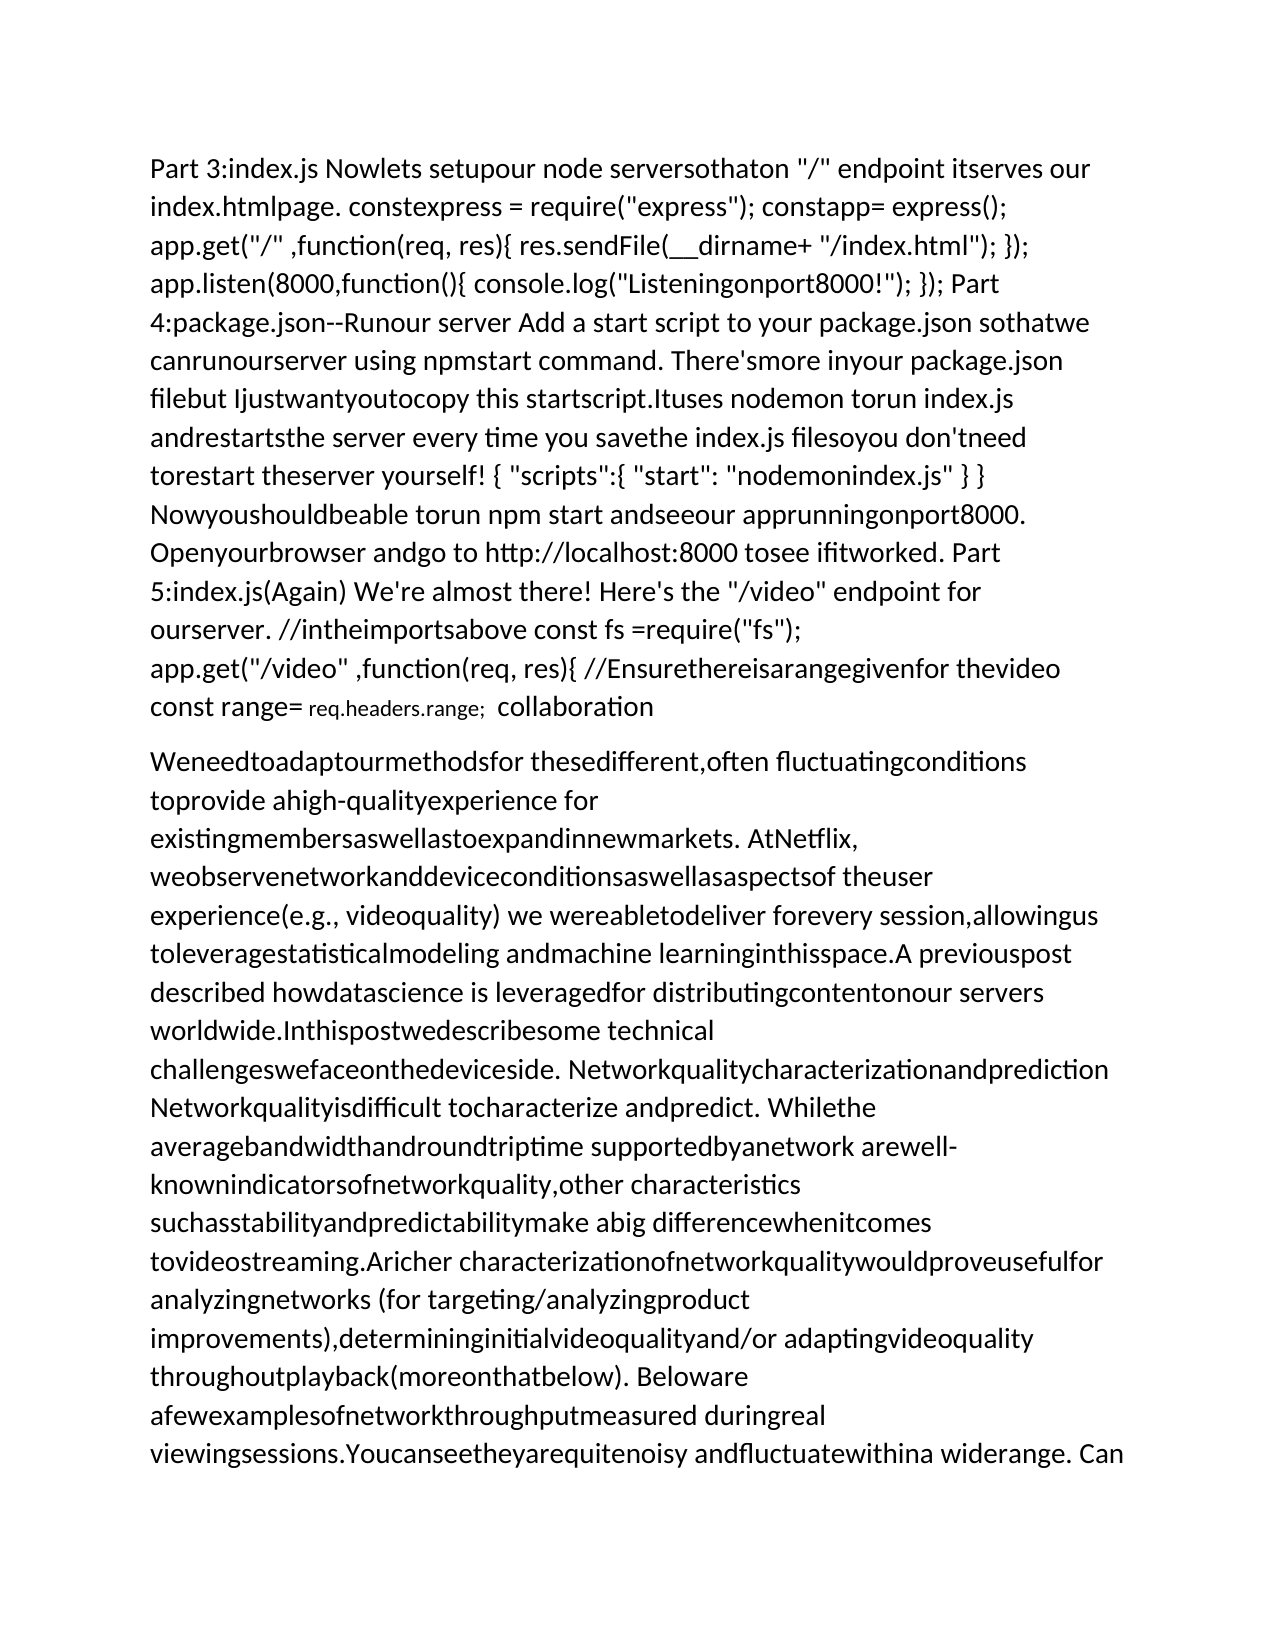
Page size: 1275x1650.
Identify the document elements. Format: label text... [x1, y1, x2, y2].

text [150, 743, 1125, 1471]
text Part 3:index.js Nowlets setupour node serversothaton "/" endpoint itserves our index.htmlpage. constexpress = require("express"); constapp= express(); app.get("/" ,function(req, res){ res.sendFile(__dirname+ "/index.html"); }); app.listen(8000,function(){ console.log("Listeningonport8000!"); }); Part 4:package.json--Runour server Add a start script to your package.json sothatwe canrunourserver using npmstart command. There'smore inyour package.json filebut Ijustwantyoutocopy this startscript.Ituses nodemon torun index.js andrestartsthe server every time you savethe index.js filesoyou don'tneed torestart theserver yourself! { "scripts":{ "start": "nodemonindex.js" } } Nowyoushouldbeable torun npm start andseeour apprunningonport8000. Openyourbrowser andgo to http://localhost:8000 tosee ifitworked. Part 5:index.js(Again) We're almost there! Here's the "/video" endpoint for ourserver. //intheimportsabove const fs =require("fs"); app.get("/video" ,function(req, res){ //Ensurethereisarangegivenfor thevideo const range= req.headers.range; collaboration [150, 150, 1125, 724]
